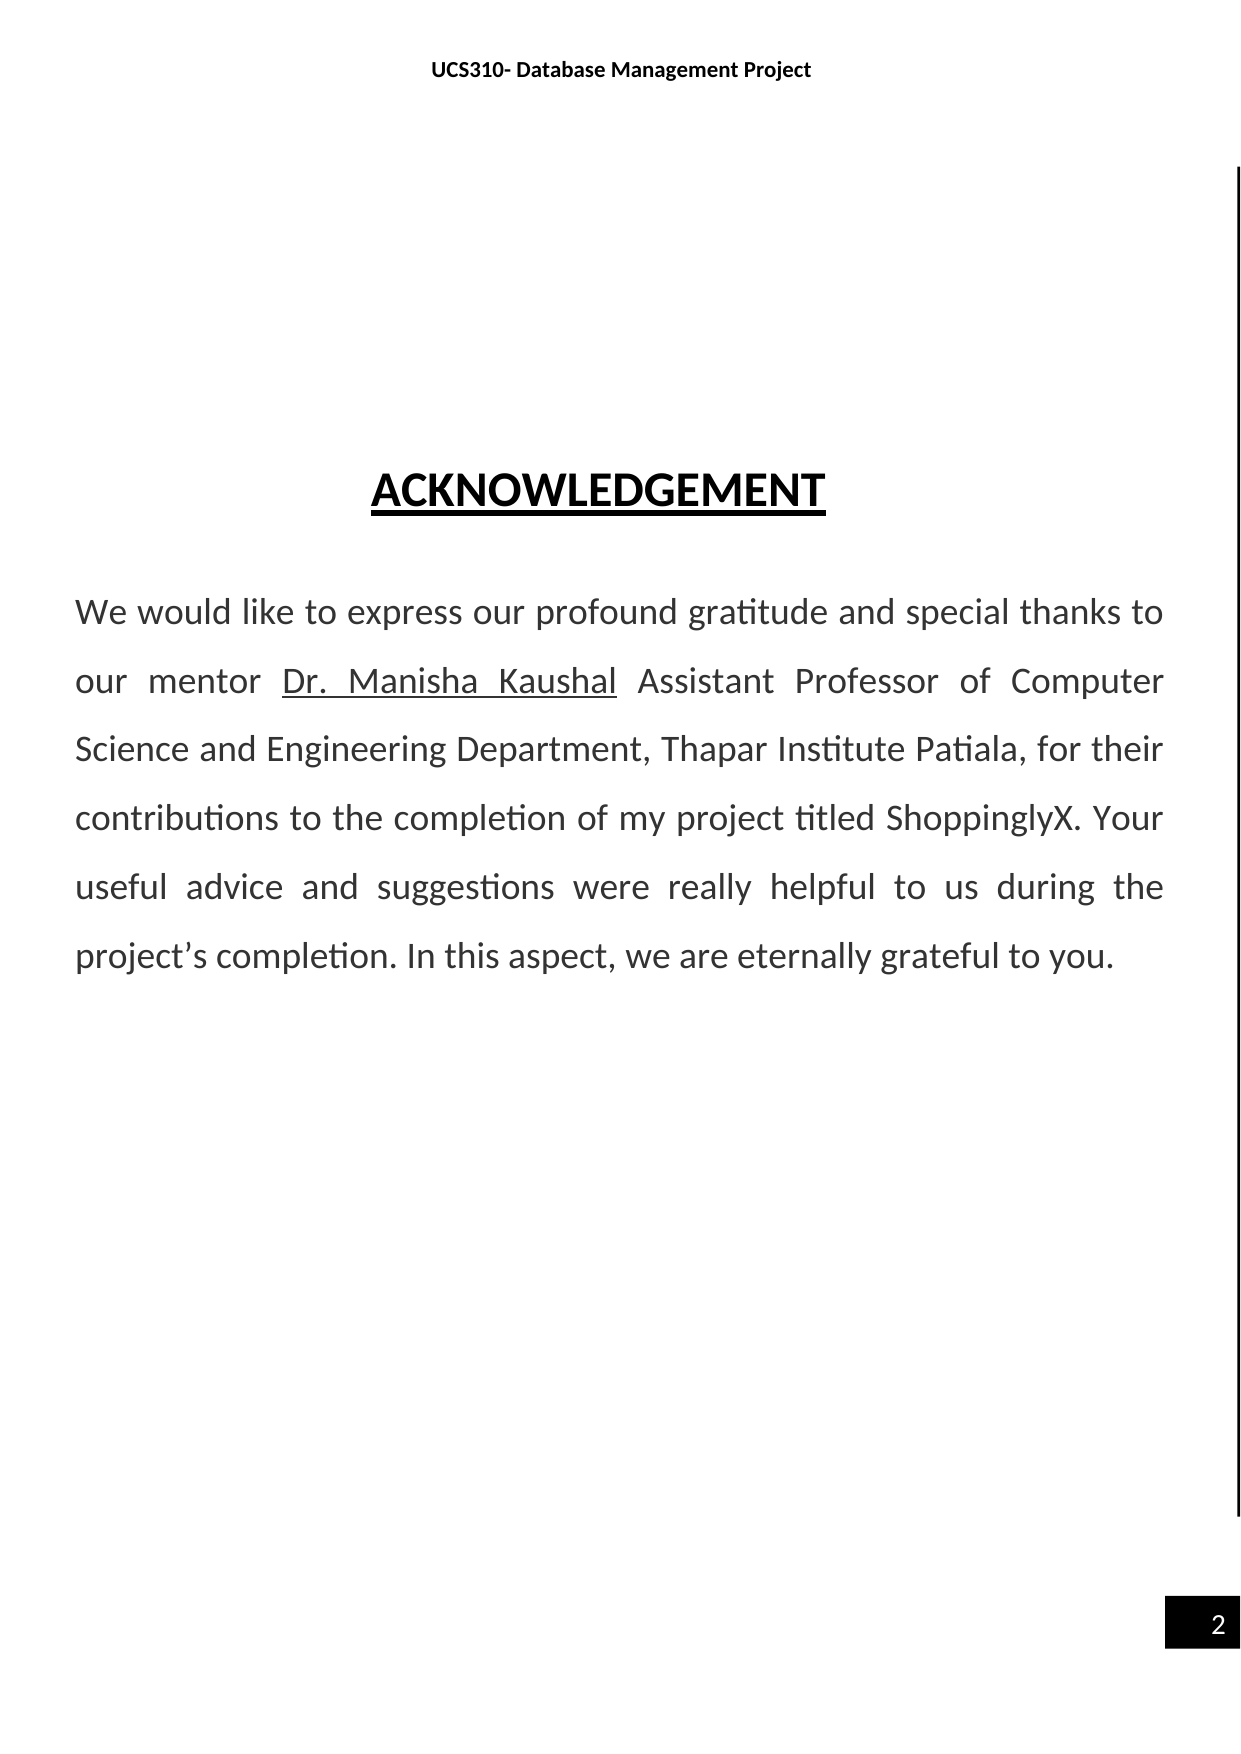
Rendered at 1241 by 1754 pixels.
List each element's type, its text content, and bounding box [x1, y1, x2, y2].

text We would like to express our profound gratitude and special thanks to our mentor Dr. Manisha Kaushal Assistant Professor of Computer Science and Engineering Department, Thapar Institute Patiala, for their contributions to the completion of my project titled ShoppinglyX. Your useful advice and suggestions were really helpful to us during the project’s completion. In this aspect, we are eternally grateful to you. [75, 588, 1165, 977]
subtitle ACKNOWLEDGEMENT [196, 458, 1000, 519]
